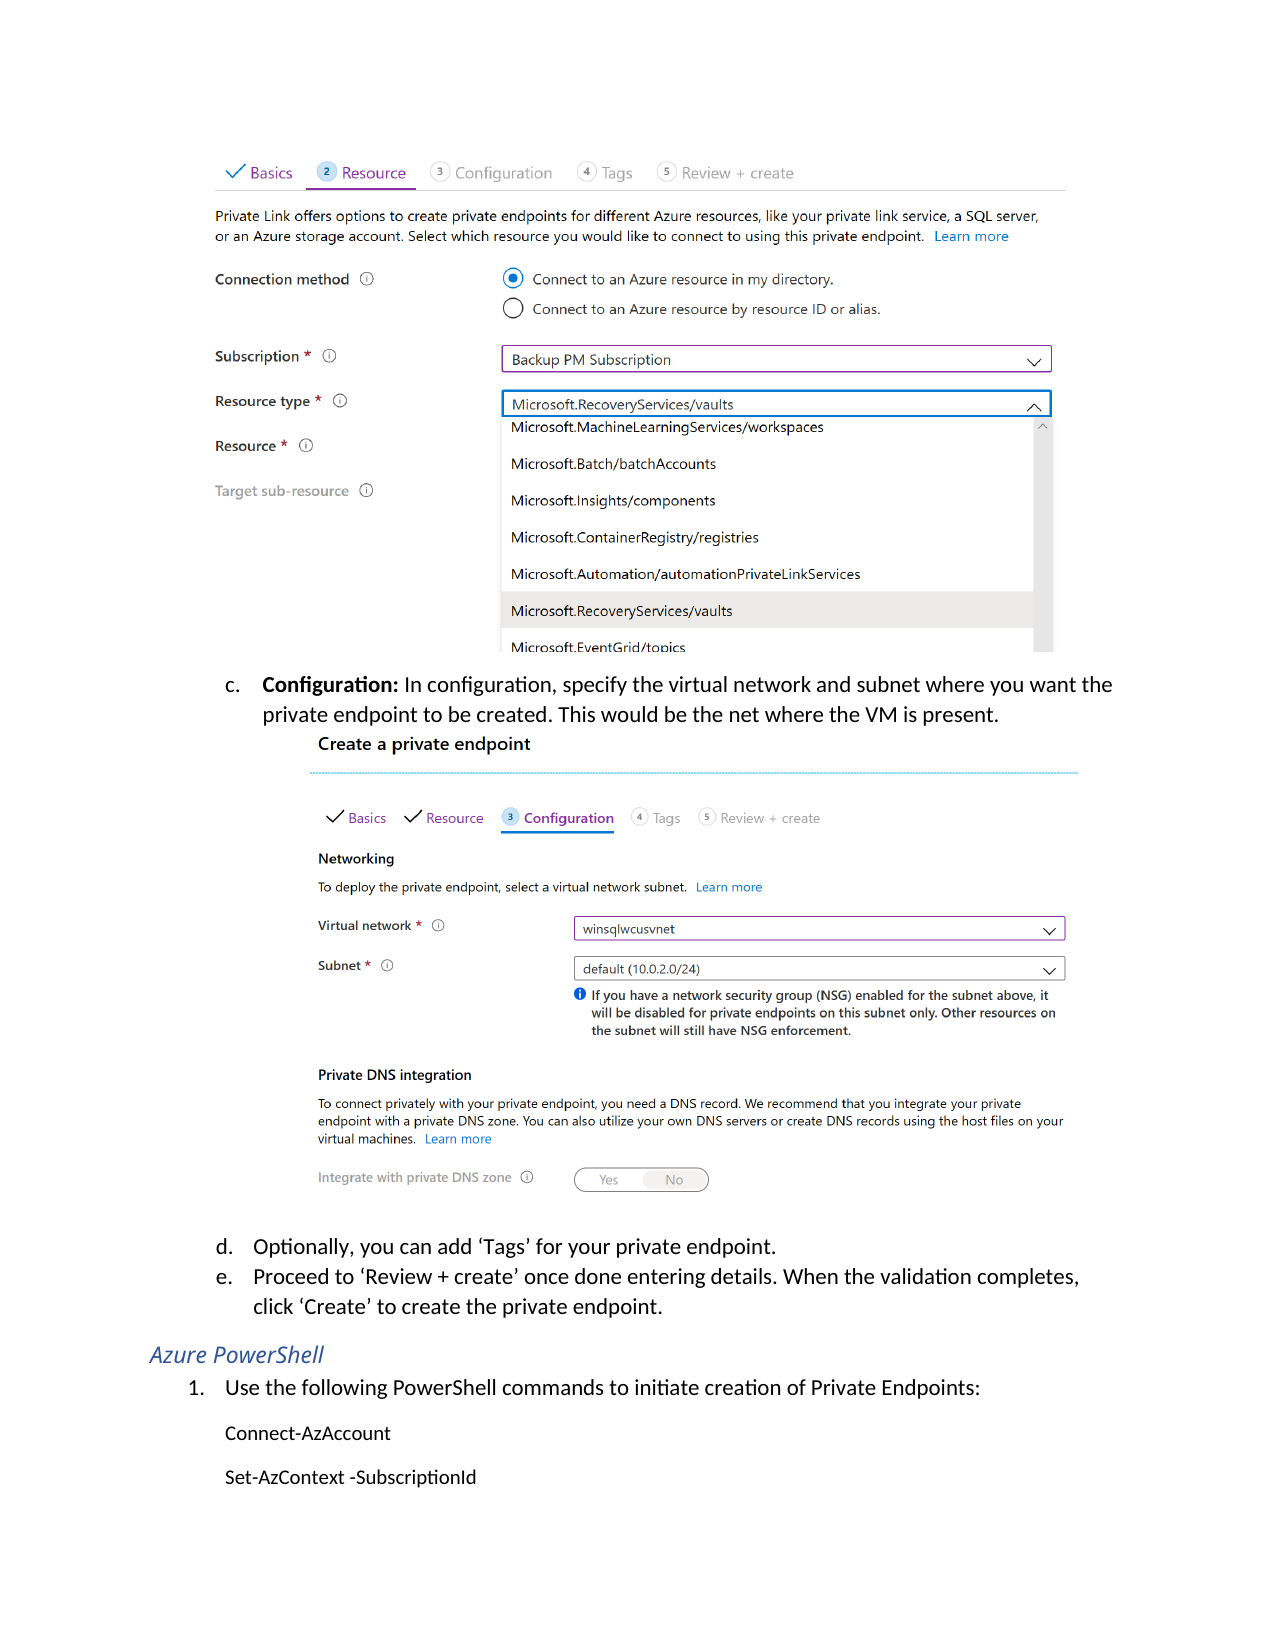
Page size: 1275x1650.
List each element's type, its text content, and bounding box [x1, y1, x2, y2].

text Set-AzContext -SubscriptionId [225, 1464, 1125, 1489]
text Connect-AzAccount [225, 1420, 1125, 1445]
list Use the following PowerShell commands to initiate creation of Private Endpoints: [187, 1373, 1125, 1401]
list Optionally, you can add ‘Tags’ for your private endpoint. [216, 1232, 1125, 1260]
picture [309, 730, 1079, 1200]
picture [209, 150, 1066, 652]
list Configuration: In configuration, specify the virtual network and subnet where you want the private endpoint to be created. This would be the net where the VM is present. [225, 670, 1125, 728]
subtitle Azure PowerShell [150, 1339, 1125, 1371]
list Proceed to ‘Review + create’ once done entering details. When the validation completes, click ‘Create’ to create the private endpoint. [216, 1262, 1125, 1320]
